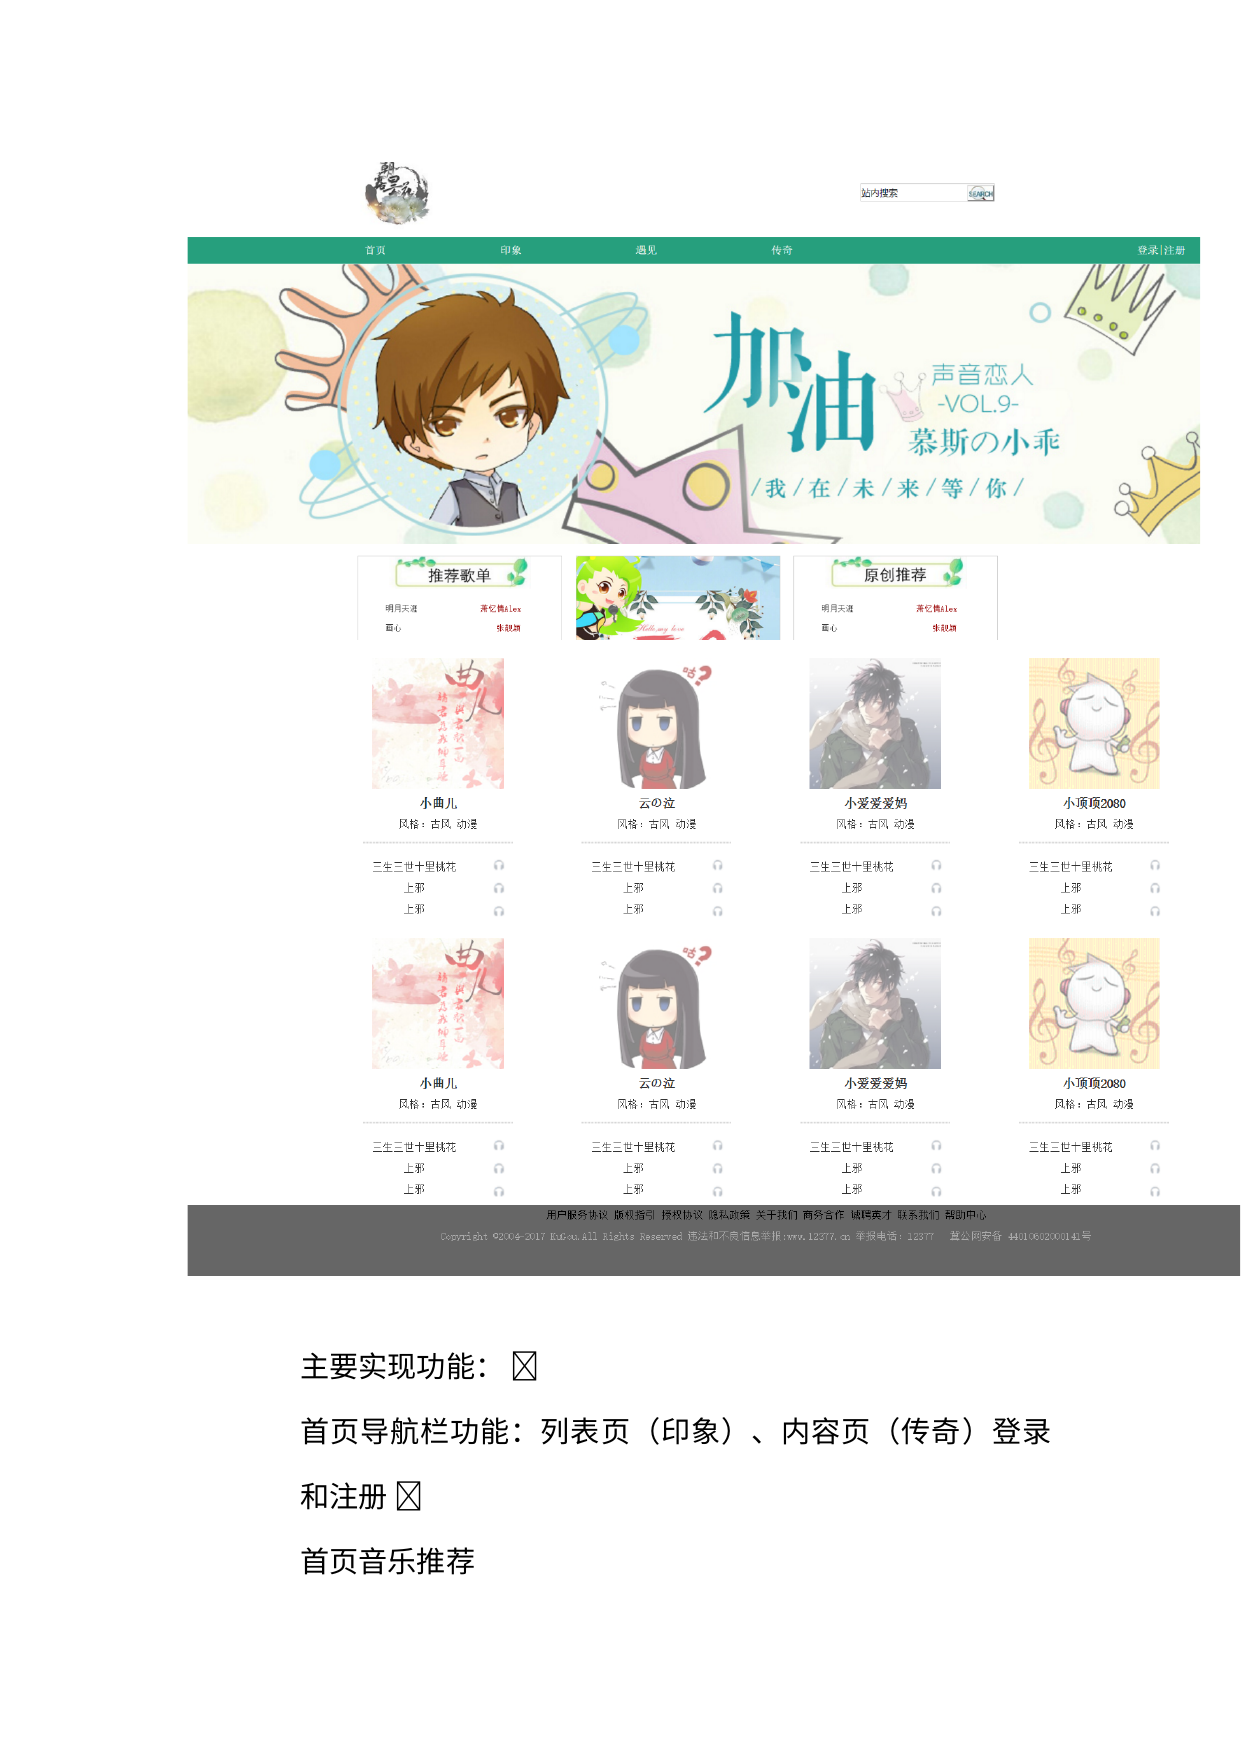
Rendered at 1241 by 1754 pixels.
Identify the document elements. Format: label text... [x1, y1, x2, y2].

picture [187, 649, 1241, 1276]
list 主要实现功能：  [300, 1332, 1053, 1397]
list 首页导航栏功能：列表页（印象）、内容页（传奇）登录和注册  [300, 1397, 1053, 1527]
list 首页音乐推荐 [300, 1527, 1053, 1592]
picture [187, 162, 1200, 640]
